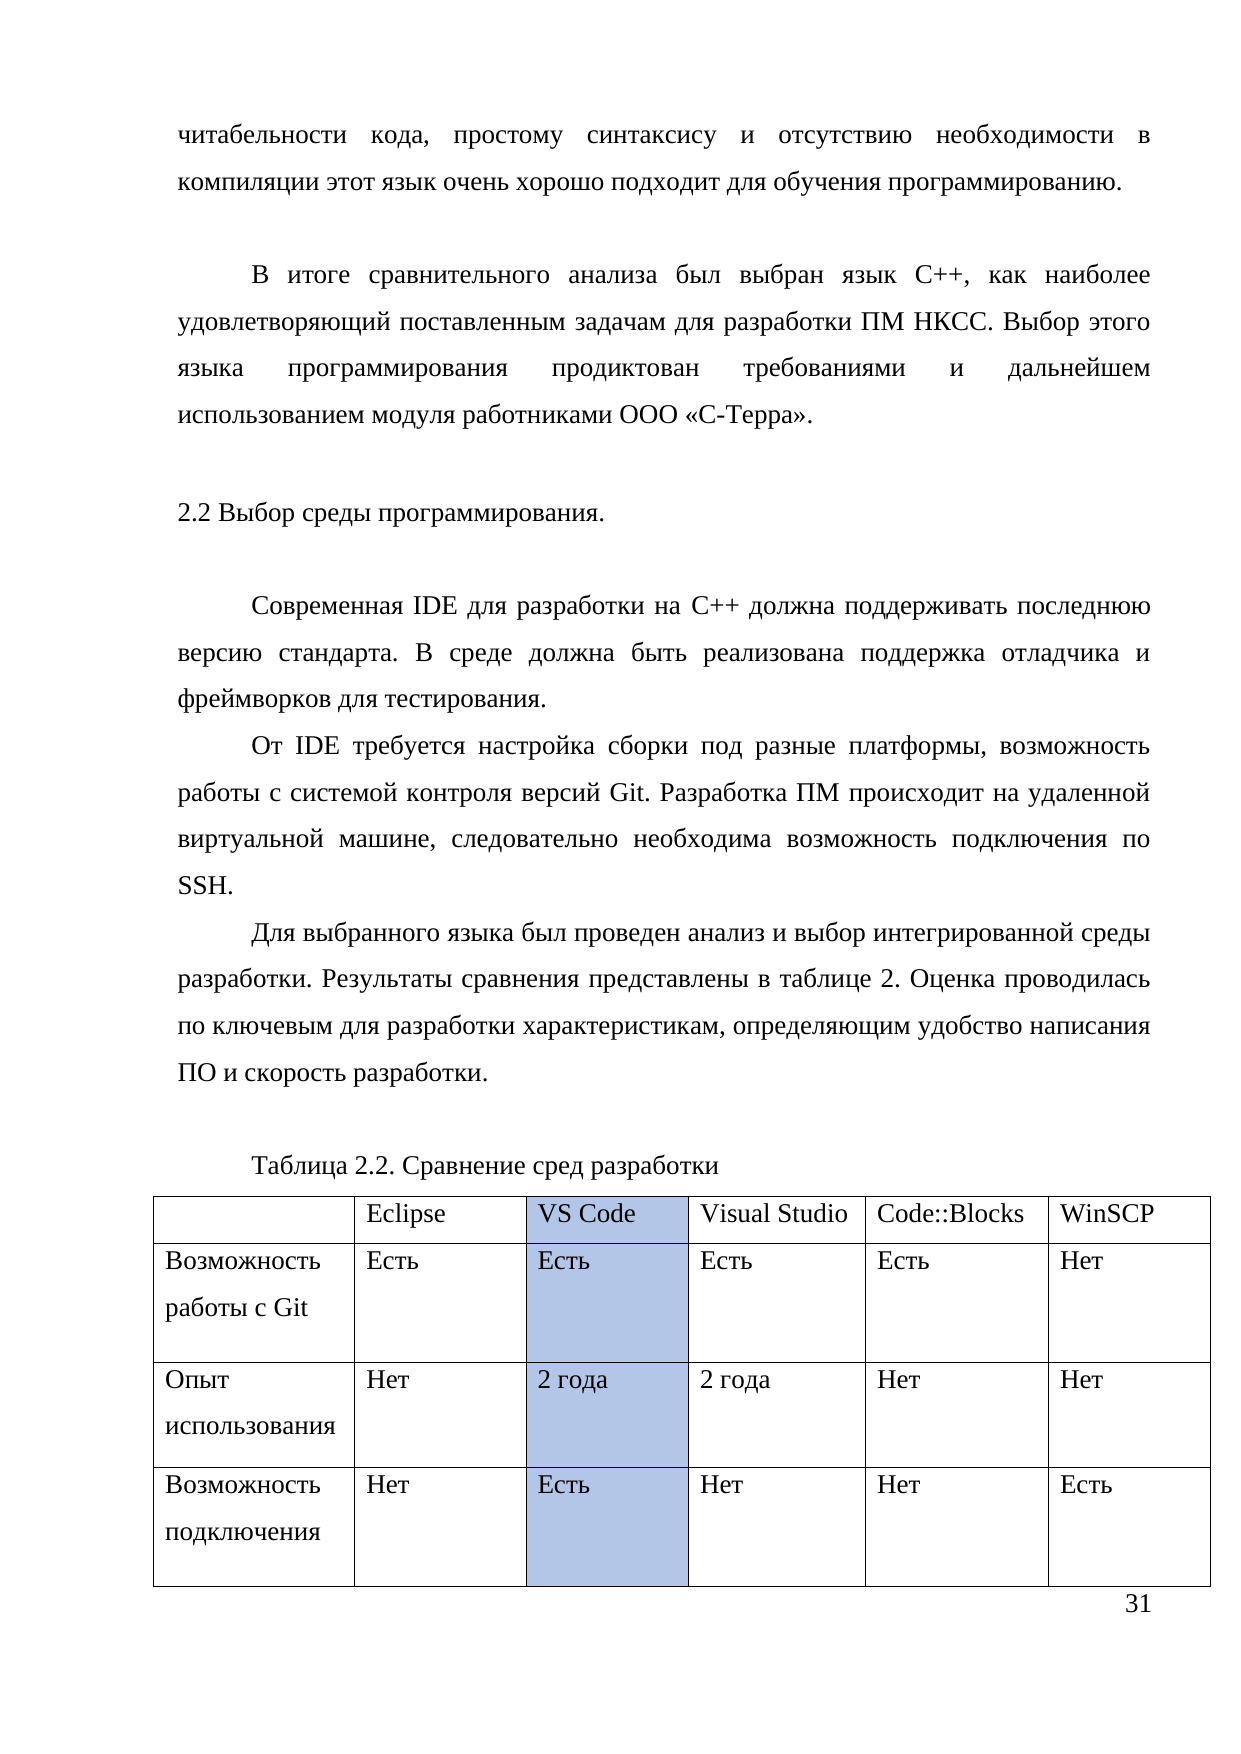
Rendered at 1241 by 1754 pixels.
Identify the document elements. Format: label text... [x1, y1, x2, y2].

table_cell Есть [527, 1244, 688, 1362]
table_header VS Code [527, 1197, 688, 1243]
text Современная IDE для разработки на C++ должна поддерживать последнюю версию стандарта. В среде должна быть реализована поддержка отладчика и фреймворков для тестирования. [177, 589, 1152, 713]
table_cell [154, 1468, 354, 1586]
table_cell 2 года [689, 1363, 865, 1467]
table_cell Нет [866, 1468, 1048, 1586]
table_cell Нет [355, 1363, 526, 1467]
table_header Code::Blocks [866, 1197, 1048, 1243]
table_cell Есть [355, 1244, 526, 1362]
table_cell Есть [866, 1244, 1048, 1362]
table_cell 2 года [527, 1363, 688, 1467]
table_cell Нет [355, 1468, 526, 1586]
table_cell Нет [1049, 1244, 1210, 1362]
text От IDE требуется настройка сборки под разные платформы, возможность работы с системой контроля версий Git. Разработка ПМ происходит на удаленной виртуальной машине, следовательно необходима возможность подключения по SSH. [177, 729, 1152, 900]
table_header Eclipse [355, 1197, 526, 1243]
table_cell Нет [689, 1468, 865, 1586]
table_cell Нет [1049, 1363, 1210, 1467]
table_header WinSCP [1049, 1197, 1210, 1243]
table_header Visual Studio [689, 1197, 865, 1243]
table_cell Нет [866, 1363, 1048, 1467]
text В итоге сравнительного анализа был выбран язык С++, как наиболее удовлетворяющий поставленным задачам для разработки ПМ НКСС. Выбор этого языка программирования продиктован требованиями и дальнейшем использованием модуля работниками ООО «С-Терра». [177, 258, 1152, 429]
subtitle 2.2 Выбор среды программирования. [177, 496, 1152, 527]
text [177, 118, 1152, 196]
table_cell Возможность работы с Git [154, 1244, 354, 1362]
text Для выбранного языка был проведен анализ и выбор интегрированной среды разработки. Результаты сравнения представлены в таблице 2. Оценка проводилась по ключевым для разработки характеристикам, определяющим удобство написания ПО и скорость разработки. [177, 916, 1152, 1087]
table_cell Есть [527, 1468, 688, 1586]
text Таблица 2.2. Сравнение сред разработки [177, 1149, 1152, 1180]
table_cell Есть [689, 1244, 865, 1362]
table_header [154, 1197, 354, 1243]
table_cell Есть [1049, 1468, 1210, 1586]
table_cell Опыт использования [154, 1363, 354, 1467]
